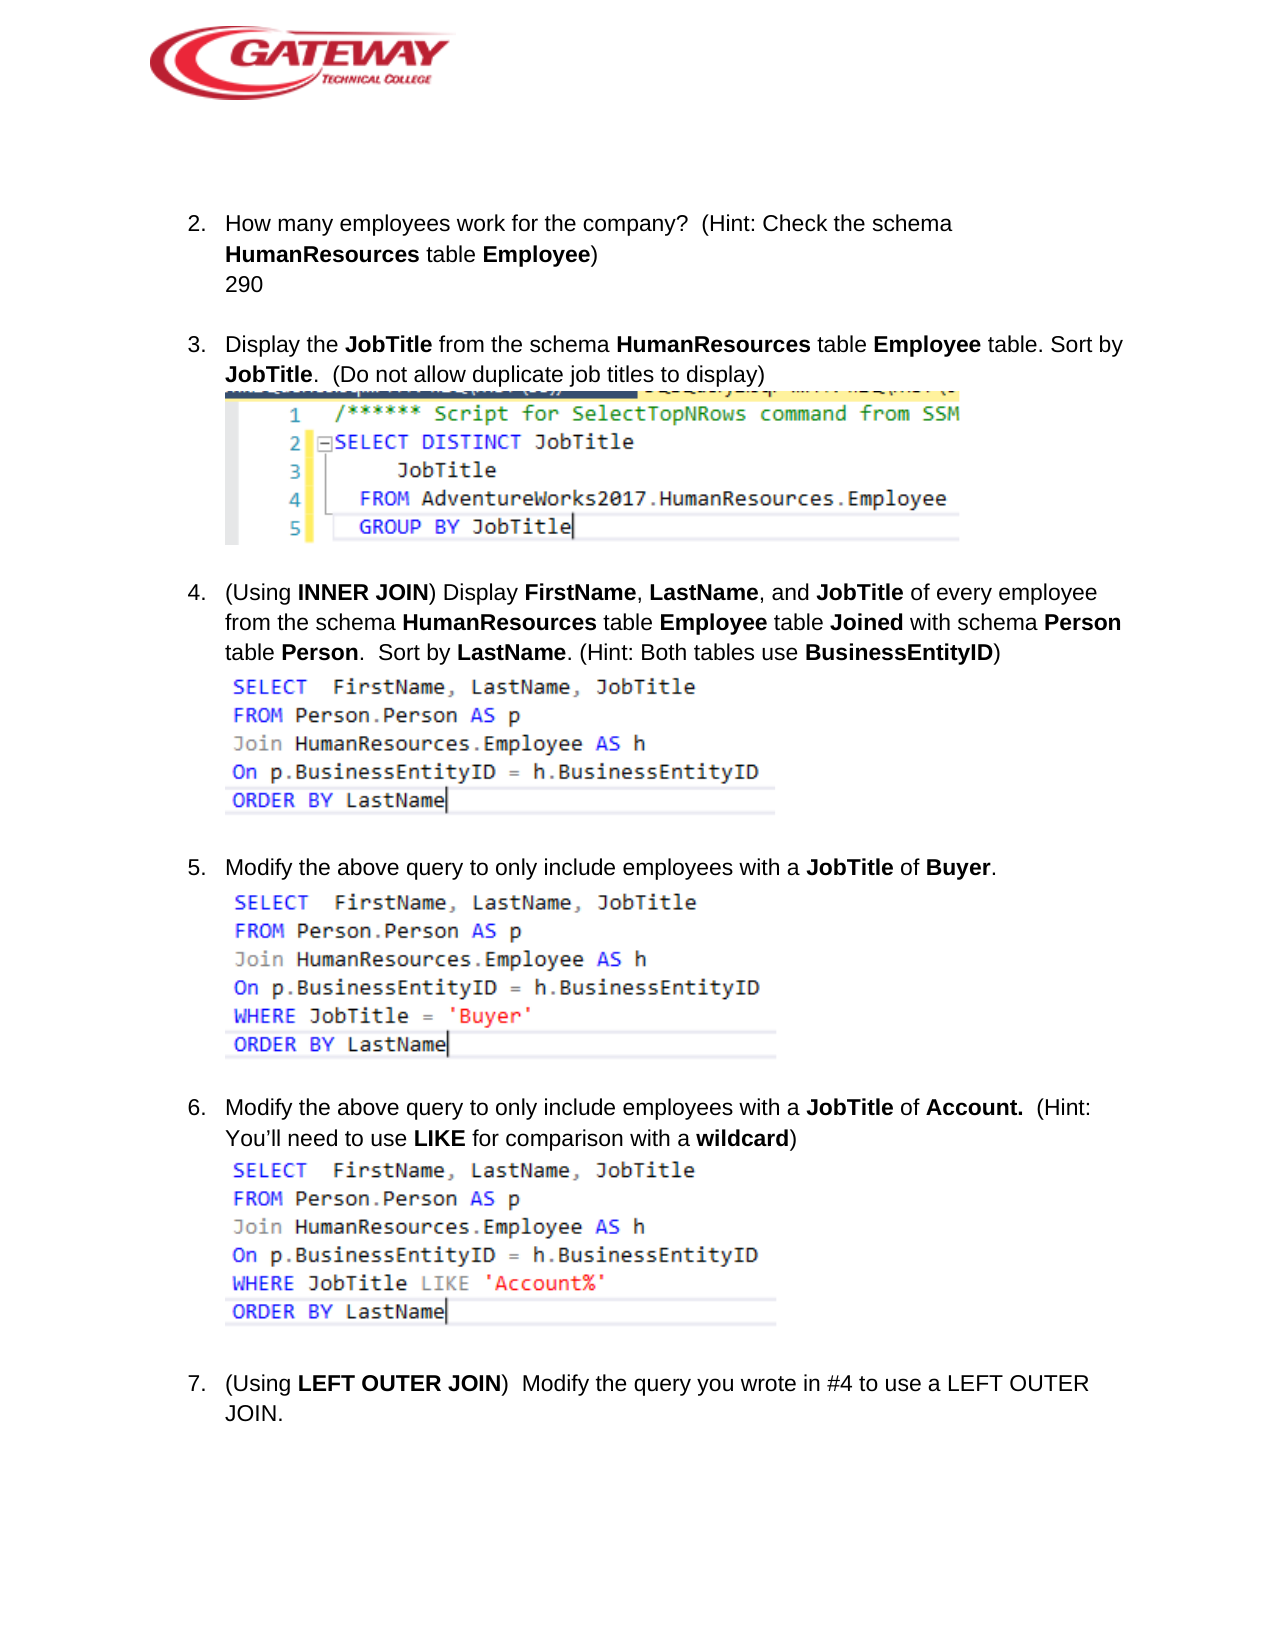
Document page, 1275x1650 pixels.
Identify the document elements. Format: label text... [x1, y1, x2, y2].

list How many employees work for the company? (Hint: Check the schema HumanResources table Employee) [187, 210, 1125, 267]
picture [150, 26, 456, 100]
list 290 [225, 271, 1125, 297]
picture [225, 669, 775, 820]
list Display the JobTitle from the schema HumanResources table Employee table. Sort by JobTitle. (Do not allow duplicate job titles to display) [187, 331, 1125, 388]
list Modify the above query to only include employees with a JobTitle of Buyer. [187, 853, 1125, 880]
picture [225, 883, 777, 1061]
list Modify the above query to only include employees with a JobTitle of Account. (Hint: You’ll need to use LIKE for comparison with a wildcard) [187, 1094, 1125, 1151]
list (Using INNER JOIN) Display FirstName, LastName, and JobTitle of every employee from the schema HumanResources table Employee table Joined with schema Person table Person. Sort by LastName. (Hint: Both tables use BusinessEntityID) [187, 579, 1125, 666]
list (Using LEFT OUTER JOIN) Modify the query you wrote in #4 to use a LEFT OUTER JOIN. [187, 1370, 1125, 1427]
picture [225, 1154, 777, 1336]
picture [225, 391, 960, 545]
